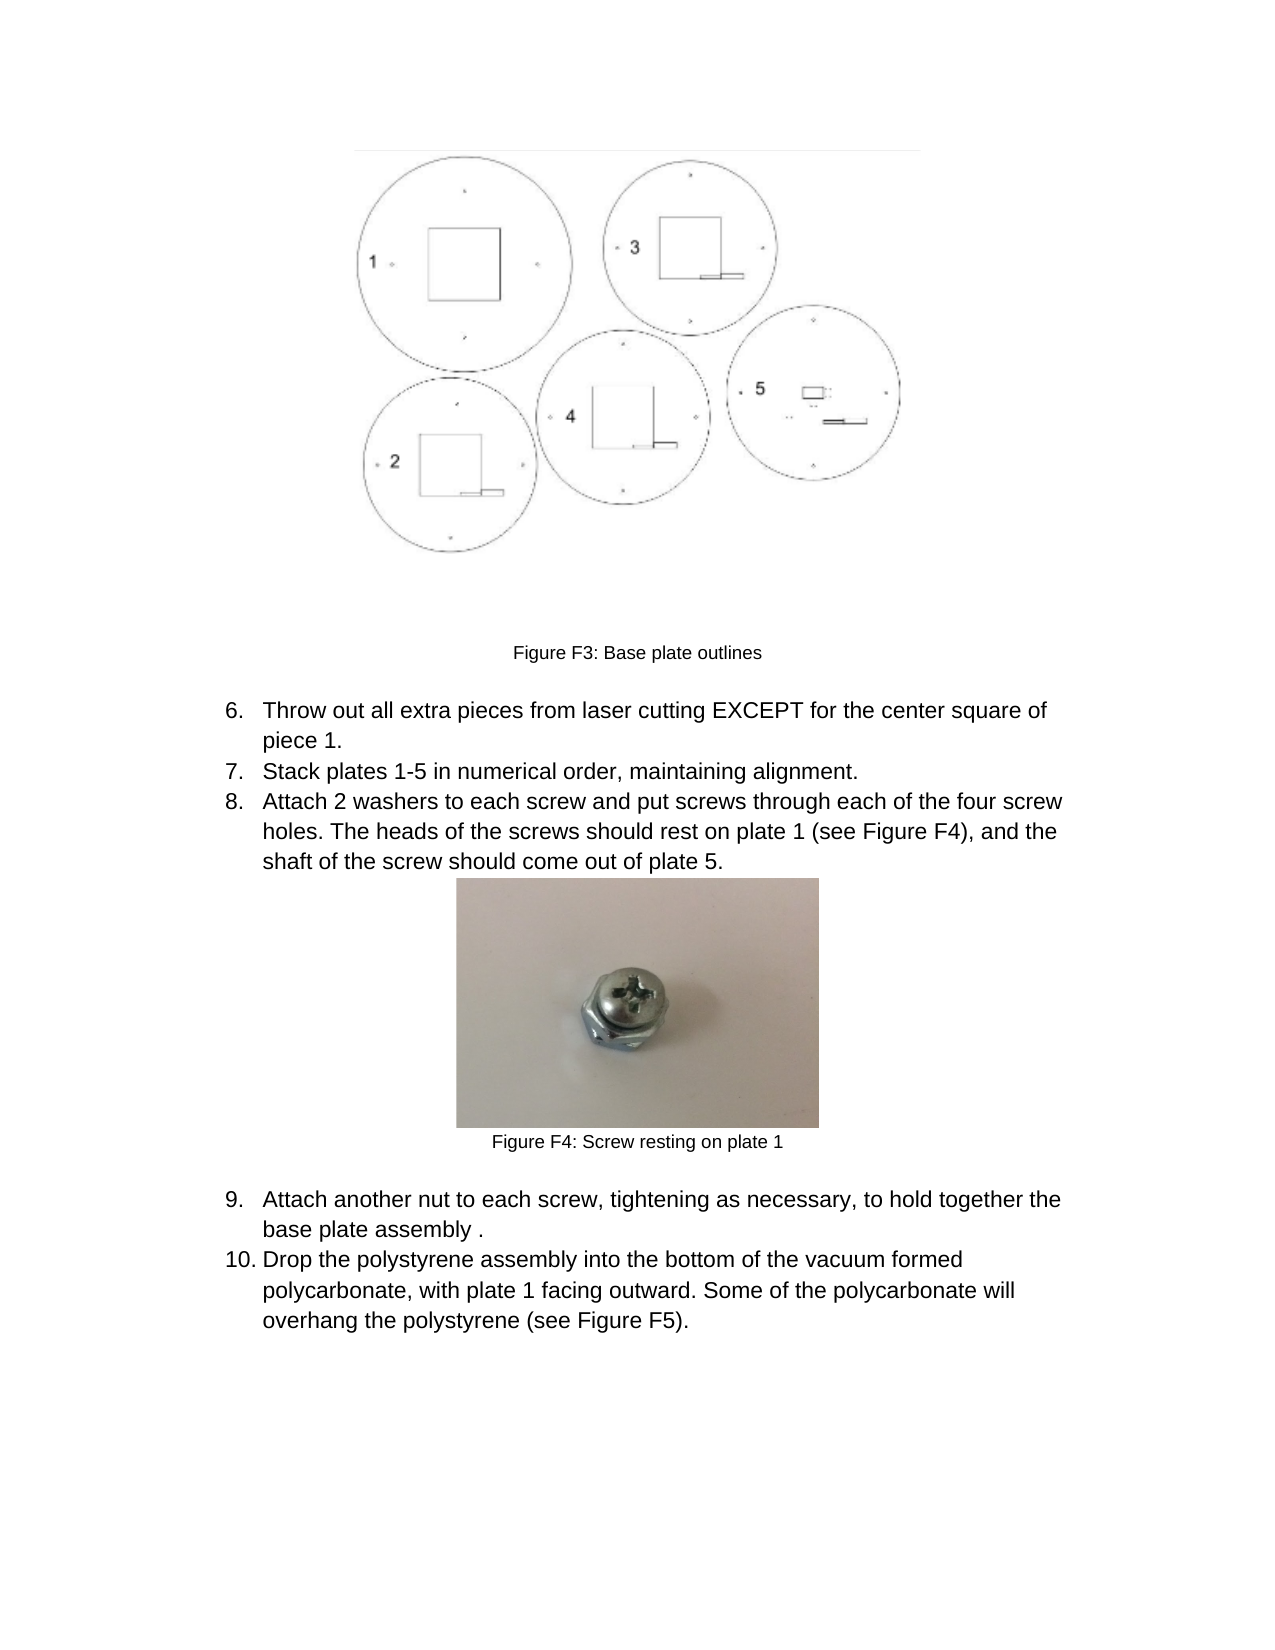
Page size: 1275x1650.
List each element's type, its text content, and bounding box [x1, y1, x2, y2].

list Throw out all extra pieces from laser cutting EXCEPT for the center square of piece 1. [225, 697, 1087, 754]
list Stack plates 1-5 in numerical order, maintaining alignment. [225, 758, 1087, 784]
text Figure F3: Base plate outlines [187, 642, 1087, 664]
picture [354, 150, 921, 639]
list Attach another nut to each screw, tightening as necessary, to hold together the base plate assembly . [225, 1186, 1087, 1243]
text Figure F4: Screw resting on plate 1 [187, 1131, 1087, 1153]
picture [456, 878, 819, 1128]
list Attach 2 washers to each screw and put screws through each of the four screw holes. The heads of the screws should rest on plate 1 (see Figure F4), and the shaft of the screw should come out of plate 5. [225, 788, 1087, 874]
list Drop the polystyrene assembly into the bottom of the vacuum formed polycarbonate, with plate 1 facing outward. Some of the polycarbonate will overhang the polystyrene (see Figure F5). [225, 1246, 1087, 1333]
